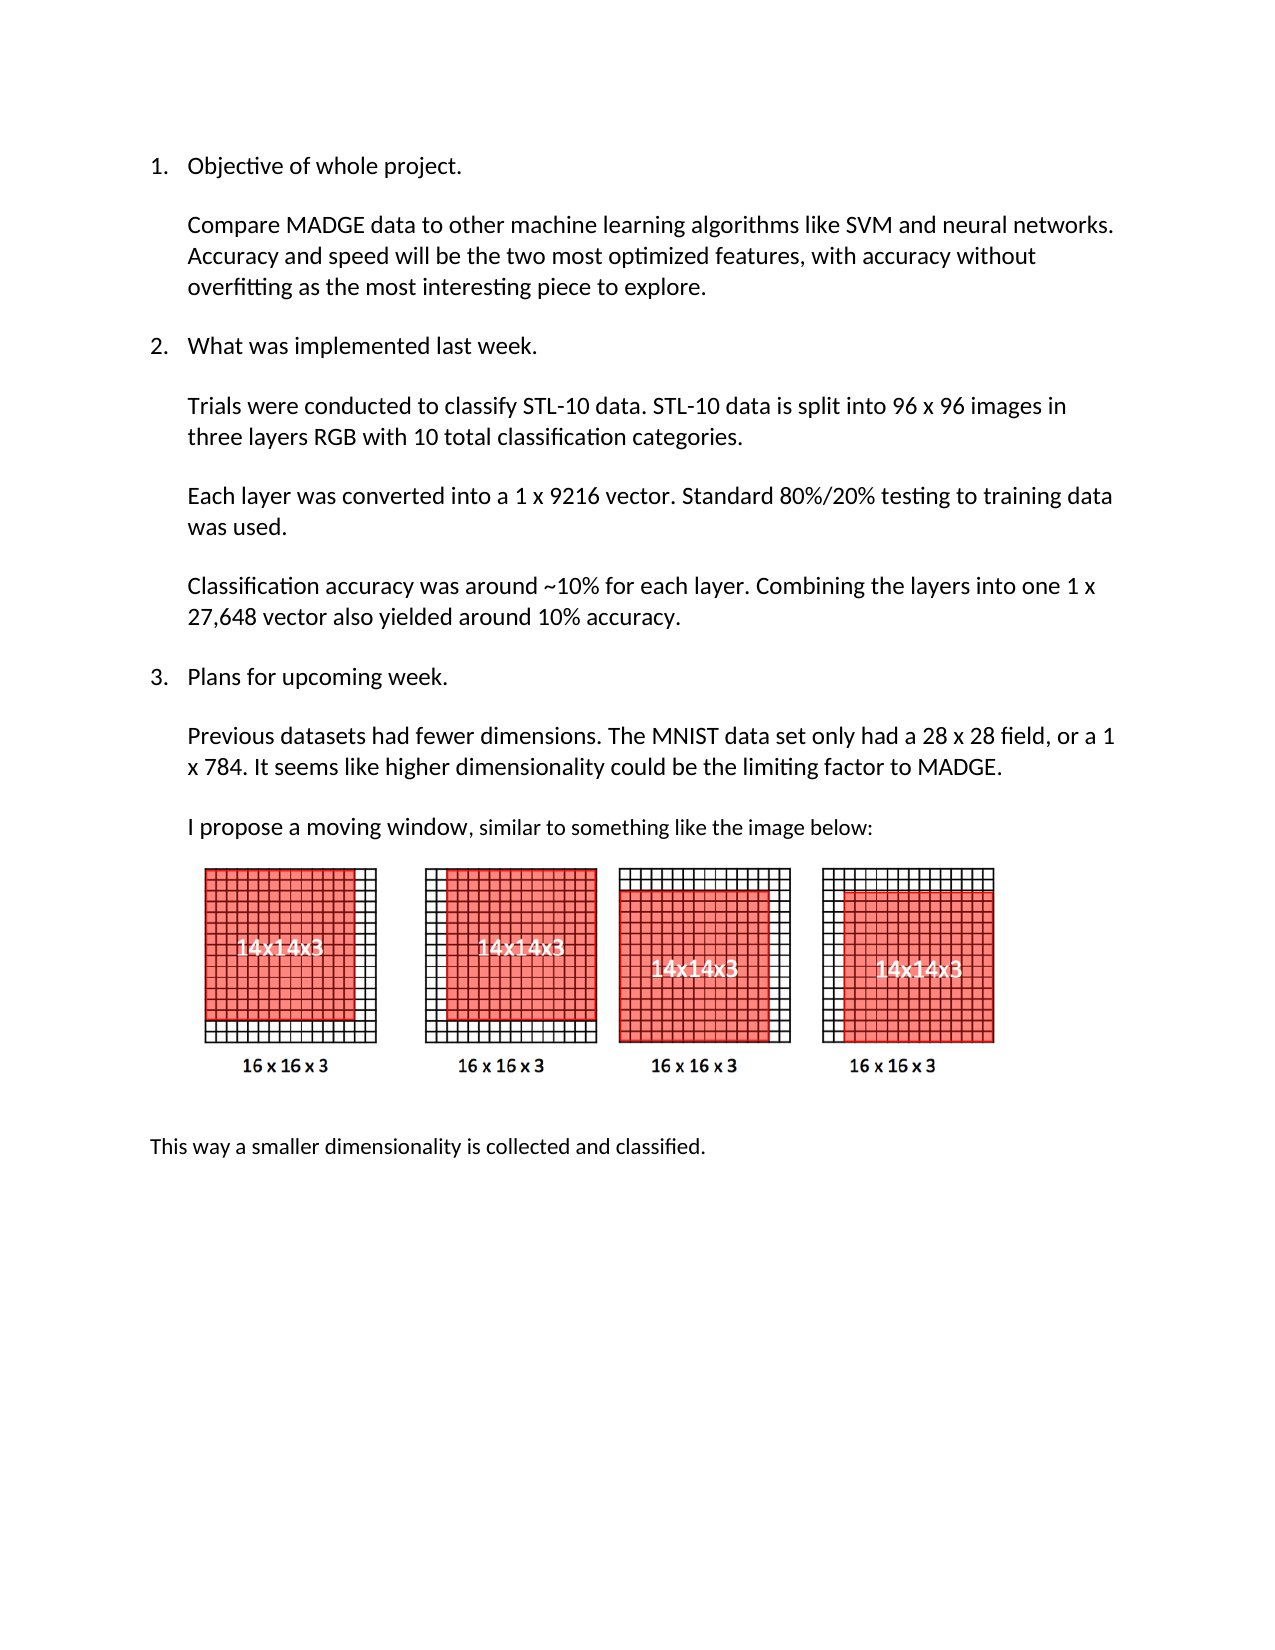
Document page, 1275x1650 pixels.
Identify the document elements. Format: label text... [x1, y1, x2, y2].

text Previous datasets had fewer dimensions. The MNIST data set only had a 28 x 28 field, or a 1 x 784. It seems like higher dimensionality could be the limiting factor to MADGE. [187, 720, 1125, 781]
list Compare MADGE data to other machine learning algorithms like SVM and neural networks. Accuracy and speed will be the two most optimized features, with accuracy without overfitting as the most interesting piece to explore. [187, 210, 1125, 301]
picture [187, 841, 1014, 1103]
list Plans for upcoming week. [150, 661, 1125, 691]
text Trials were conducted to classify STL-10 data. STL-10 data is split into 96 x 96 images in three layers RGB with 10 total classification categories. [187, 390, 1125, 451]
list What was implemented last week. [150, 330, 1125, 361]
list Objective of whole project. [150, 150, 1125, 181]
text Classification accuracy was around ~10% for each layer. Combining the layers into one 1 x 27,648 vector also yielded around 10% accuracy. [187, 571, 1125, 632]
text This way a smaller dimensionality is collected and classified. [150, 1132, 1125, 1160]
text Each layer was converted into a 1 x 9216 vector. Standard 80%/20% testing to training data was used. [187, 480, 1125, 541]
